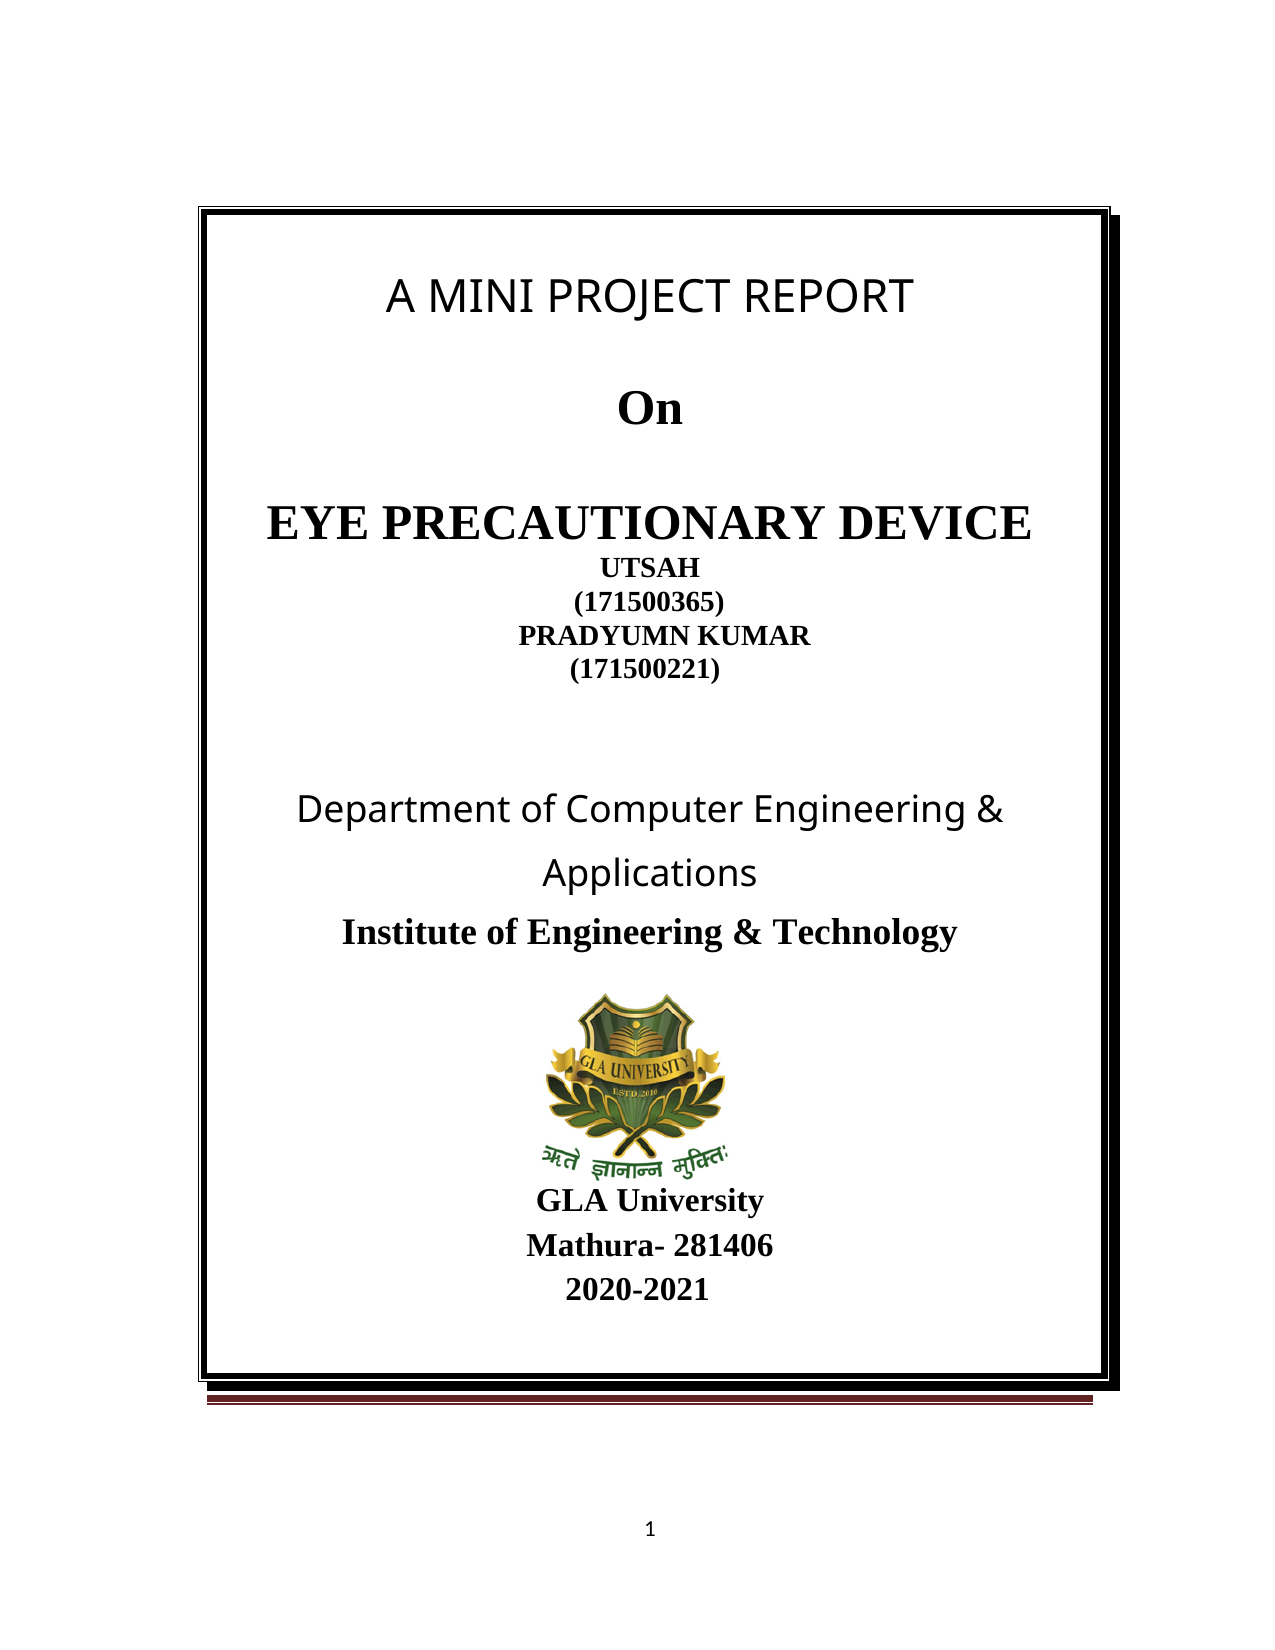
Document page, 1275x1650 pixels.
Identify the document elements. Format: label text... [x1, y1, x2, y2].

text EYE PRECAUTIONARY DEVICE [207, 493, 1093, 551]
text A MINI PROJECT REPORT [207, 263, 1093, 325]
text Institute of Engineering & Technology [207, 900, 1101, 953]
text (171500221) [207, 651, 1093, 685]
text On [207, 378, 1093, 436]
text (171500365) [207, 584, 1093, 618]
text PRADYUMN KUMAR [207, 618, 1093, 651]
text GLA University [207, 1171, 1101, 1216]
text UTSAH [207, 551, 1093, 584]
text Department of Computer Engineering & Applications [207, 773, 1101, 897]
picture [541, 981, 733, 1183]
text Mathura- 281406 [207, 1216, 1101, 1260]
text 2020-2021 [207, 1260, 1101, 1373]
